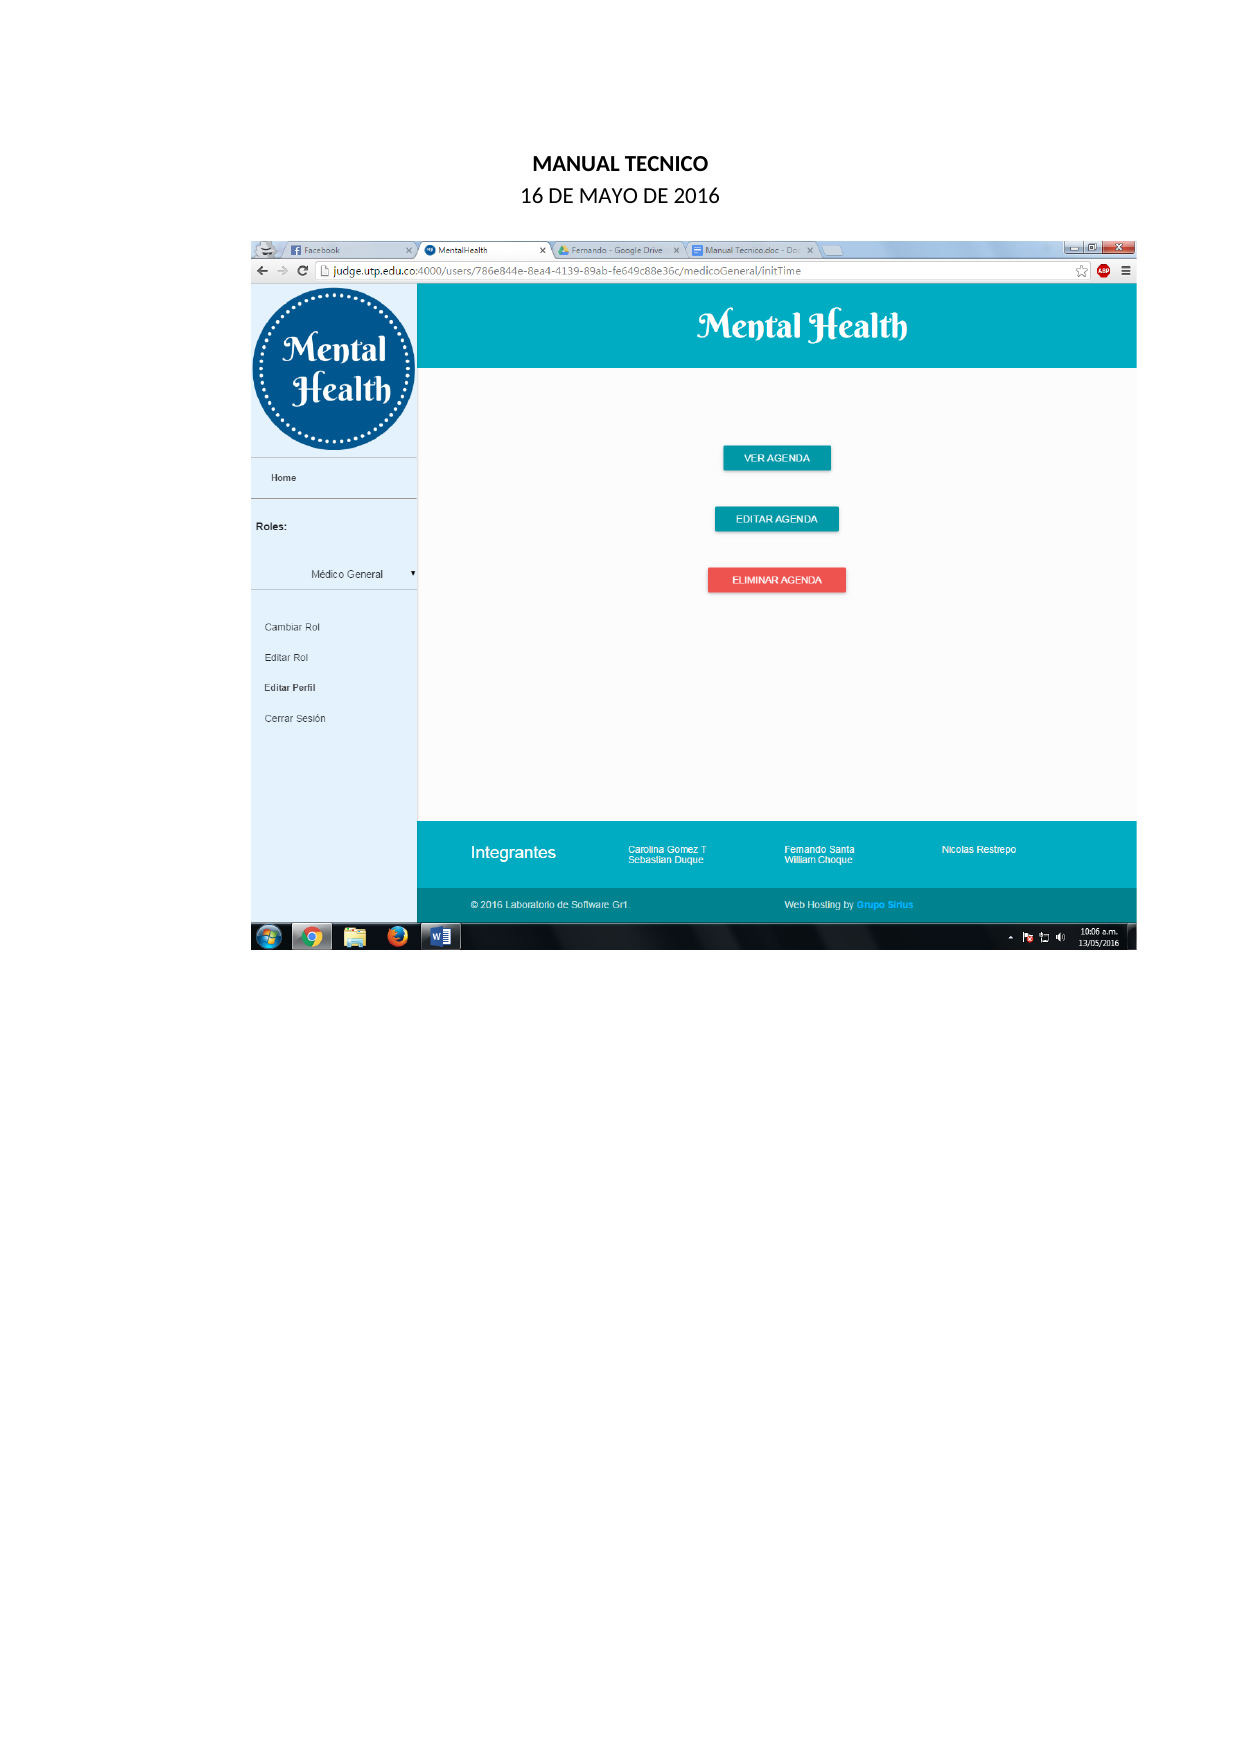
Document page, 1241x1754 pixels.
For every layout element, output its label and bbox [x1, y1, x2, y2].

picture [251, 241, 1137, 950]
